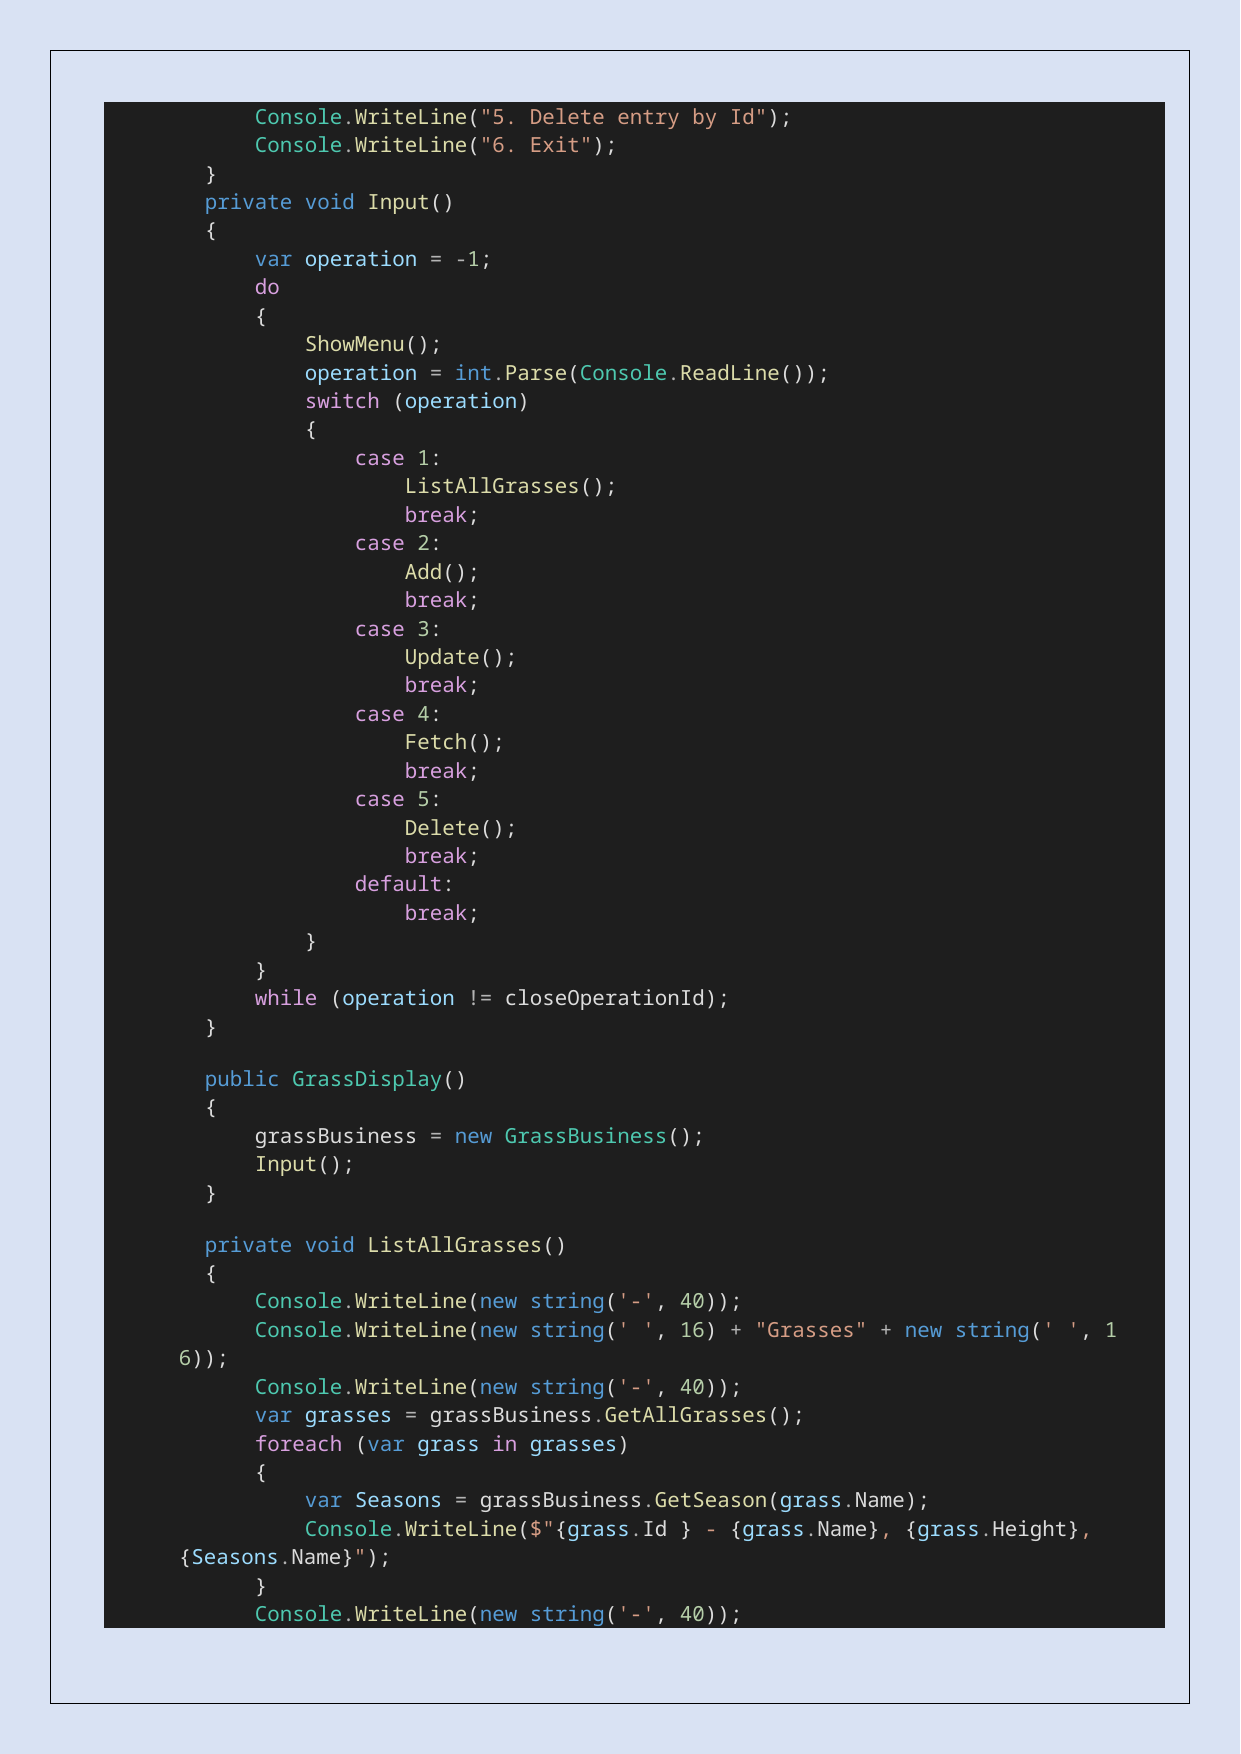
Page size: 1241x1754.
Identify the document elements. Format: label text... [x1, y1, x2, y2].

text case 3: [104, 614, 1165, 642]
text Console.WriteLine(new string('-', 40)); [104, 1287, 1165, 1315]
text { [104, 301, 1165, 329]
text ListAllGrasses(); [104, 471, 1165, 500]
text operation = int.Parse(Console.ReadLine()); [104, 358, 1165, 386]
text private void ListAllGrasses() [104, 1230, 1165, 1258]
text Delete(); [104, 813, 1165, 841]
text Fetch(); [104, 727, 1165, 756]
text { [104, 414, 1165, 443]
text var Seasons = grassBusiness.GetSeason(grass.Name); [104, 1486, 1165, 1514]
text case 5: [104, 784, 1165, 813]
text break; [104, 841, 1165, 869]
text { [104, 1258, 1165, 1287]
text public GrassDisplay() [104, 1064, 1165, 1092]
text break; [104, 756, 1165, 784]
text } [104, 1571, 1165, 1599]
text } [104, 1012, 1165, 1040]
text Console.WriteLine("5. Delete entry by Id"); [104, 102, 1165, 130]
text ShowMenu(); [104, 329, 1165, 358]
text case 2: [104, 528, 1165, 557]
text Console.WriteLine(new string('-', 40)); [104, 1599, 1165, 1628]
text var grasses = grassBusiness.GetAllGrasses(); [104, 1400, 1165, 1429]
text } [104, 159, 1165, 187]
text { [104, 1092, 1165, 1121]
text } [104, 955, 1165, 983]
text do [104, 272, 1165, 301]
text Console.WriteLine("6. Exit"); [104, 130, 1165, 159]
text Input(); [104, 1149, 1165, 1178]
text Add(); [104, 557, 1165, 585]
text grassBusiness = new GrassBusiness(); [104, 1121, 1165, 1149]
text switch (operation) [104, 386, 1165, 414]
text break; [104, 500, 1165, 528]
text case 4: [104, 699, 1165, 727]
text Console.WriteLine($"{grass.Id } - {grass.Name}, {grass.Height}, {Seasons.Name}"); [104, 1514, 1165, 1571]
text { [104, 216, 1165, 244]
text break; [104, 671, 1165, 699]
text break; [104, 585, 1165, 614]
text } [104, 1178, 1165, 1206]
text } [104, 926, 1165, 955]
text while (operation != closeOperationId); [104, 983, 1165, 1012]
text var operation = -1; [104, 244, 1165, 272]
text Update(); [104, 642, 1165, 671]
text break; [104, 898, 1165, 926]
text Console.WriteLine(new string('-', 40)); [104, 1372, 1165, 1400]
text Console.WriteLine(new string(' ', 16) + "Grasses" + new string(' ', 16)); [104, 1315, 1165, 1372]
text { [104, 1457, 1165, 1486]
text private void Input() [104, 187, 1165, 216]
text default: [104, 869, 1165, 898]
text foreach (var grass in grasses) [104, 1429, 1165, 1457]
text case 1: [104, 443, 1165, 471]
